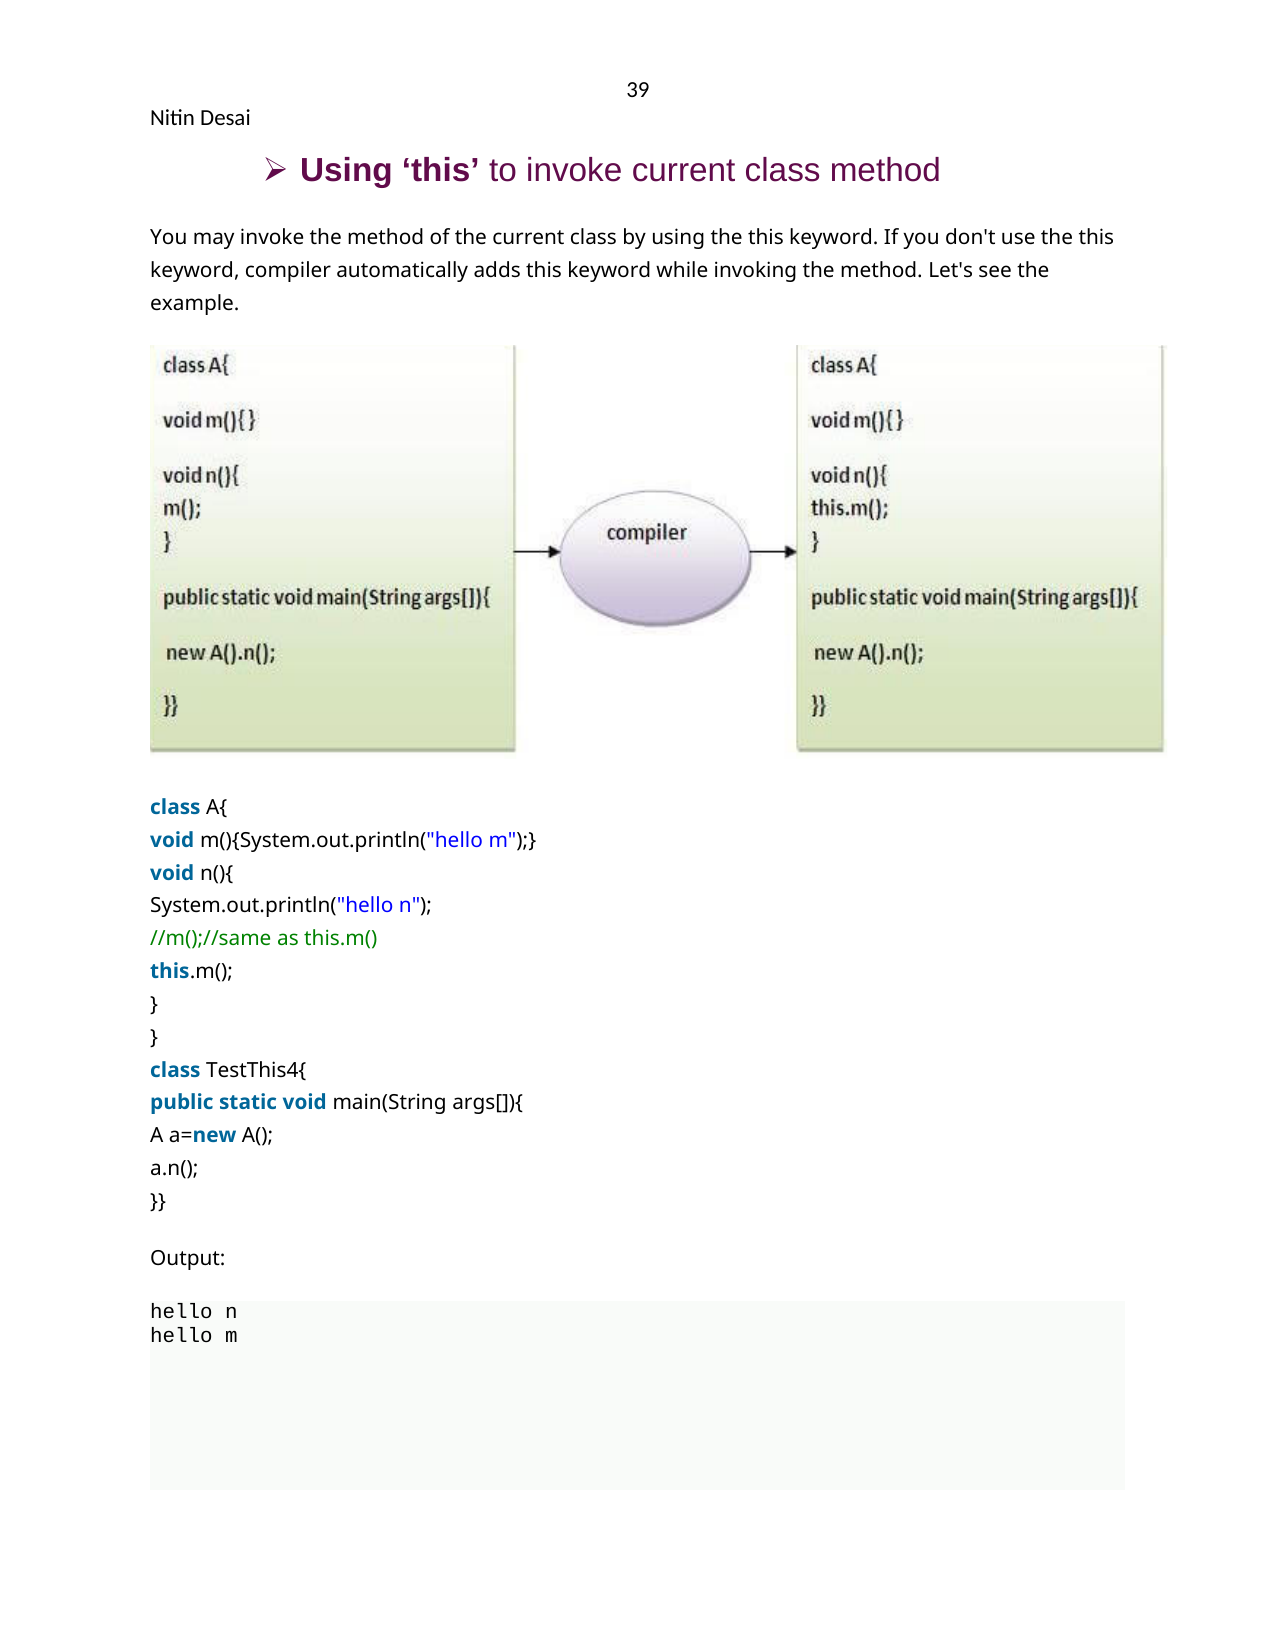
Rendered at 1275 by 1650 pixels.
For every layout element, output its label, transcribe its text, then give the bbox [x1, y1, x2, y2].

text hello m [150, 1325, 1125, 1348]
text void m(){System.out.println("hello m");} [150, 821, 1125, 853]
text //m();//same as this.m() [150, 919, 1125, 952]
text class TestThis4{ [150, 1050, 1125, 1083]
text System.out.println("hello n"); [150, 886, 1125, 919]
text public static void main(String args[]){ [150, 1083, 1125, 1116]
text }} [150, 1182, 1125, 1214]
subtitle Using ‘this’ to invoke current class method [262, 150, 1125, 188]
text You may invoke the method of the current class by using the this keyword. If you don't use the this keyword, compiler automatically adds this keyword while invoking the method. Let's see the example. [150, 218, 1125, 316]
text this.m(); [150, 952, 1125, 985]
text a.n(); [150, 1149, 1125, 1182]
picture [150, 345, 1195, 759]
text class A{ [150, 788, 1125, 821]
text } [150, 985, 1125, 1017]
text void n(){ [150, 853, 1125, 886]
text } [150, 1017, 1125, 1050]
text A a=new A(); [150, 1116, 1125, 1149]
text Output: [150, 1243, 1125, 1272]
text hello n [150, 1301, 1125, 1325]
